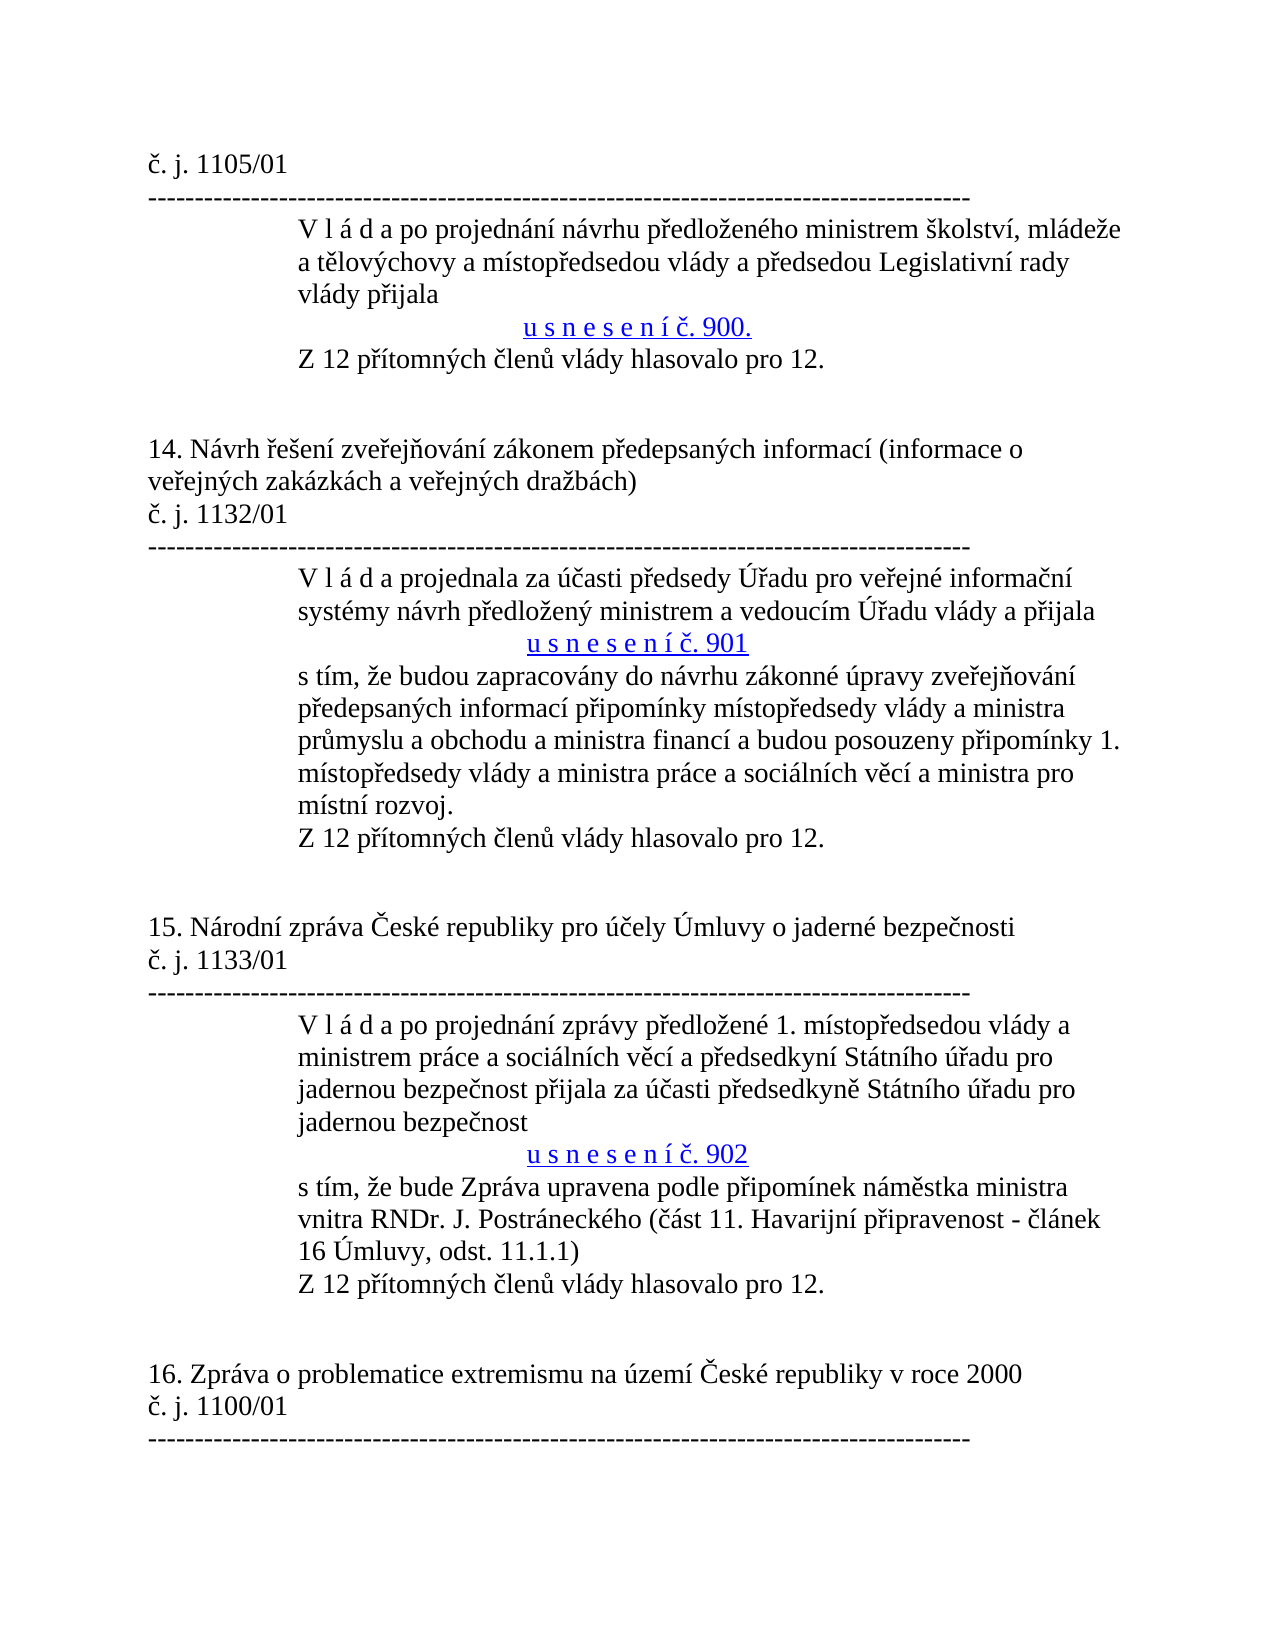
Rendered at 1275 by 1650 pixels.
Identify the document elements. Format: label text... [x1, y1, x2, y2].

text Z 12 přítomných členů vlády hlasovalo pro 12. [298, 1267, 1127, 1299]
text u s n e s e n í č. 902 [148, 1137, 1127, 1170]
text u s n e s e n í č. 901 [148, 626, 1127, 659]
text 16. Zpráva o problematice extremismu na území České republiky v roce 2000 č. j. 1100/01 ---------------------------------------------------------------------------------------- [148, 1299, 1127, 1454]
text 15. Národní zpráva České republiky pro účely Úmluvy o jaderné bezpečnosti č. j. 1133/01 ---------------------------------------------------------------------------------------- [148, 853, 1127, 1008]
text s tím, že bude Zpráva upravena podle připomínek náměstka ministra vnitra RNDr. J. Postráneckého (část 11. Havarijní připravenost - článek 16 Úmluvy, odst. 11.1.1) [298, 1170, 1127, 1267]
text V l á d a projednala za účasti předsedy Úřadu pro veřejné informační systémy návrh předložený ministrem a vedoucím Úřadu vlády a přijala [298, 561, 1127, 626]
text 14. Návrh řešení zveřejňování zákonem předepsaných informací (informace o veřejných zakázkách a veřejných dražbách) č. j. 1132/01 ---------------------------------------------------------------------------------------- [148, 374, 1127, 561]
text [148, 148, 1127, 212]
text u s n e s e n í č. 900. [148, 309, 1127, 342]
text V l á d a po projednání zprávy předložené 1. místopředsedou vlády a ministrem práce a sociálních věcí a předsedkyní Státního úřadu pro jadernou bezpečnost přijala za účasti předsedkyně Státního úřadu pro jadernou bezpečnost [298, 1008, 1127, 1137]
text V l á d a po projednání návrhu předloženého ministrem školství, mládeže a tělovýchovy a místopředsedou vlády a předsedou Legislativní rady vlády přijala [298, 212, 1127, 309]
text s tím, že budou zapracovány do návrhu zákonné úpravy zveřejňování předepsaných informací připomínky místopředsedy vlády a ministra průmyslu a obchodu a ministra financí a budou posouzeny připomínky 1. místopředsedy vlády a ministra práce a sociálních věcí a ministra pro místní rozvoj. [298, 659, 1127, 821]
text Z 12 přítomných členů vlády hlasovalo pro 12. [298, 821, 1127, 853]
text Z 12 přítomných členů vlády hlasovalo pro 12. [298, 342, 1127, 374]
